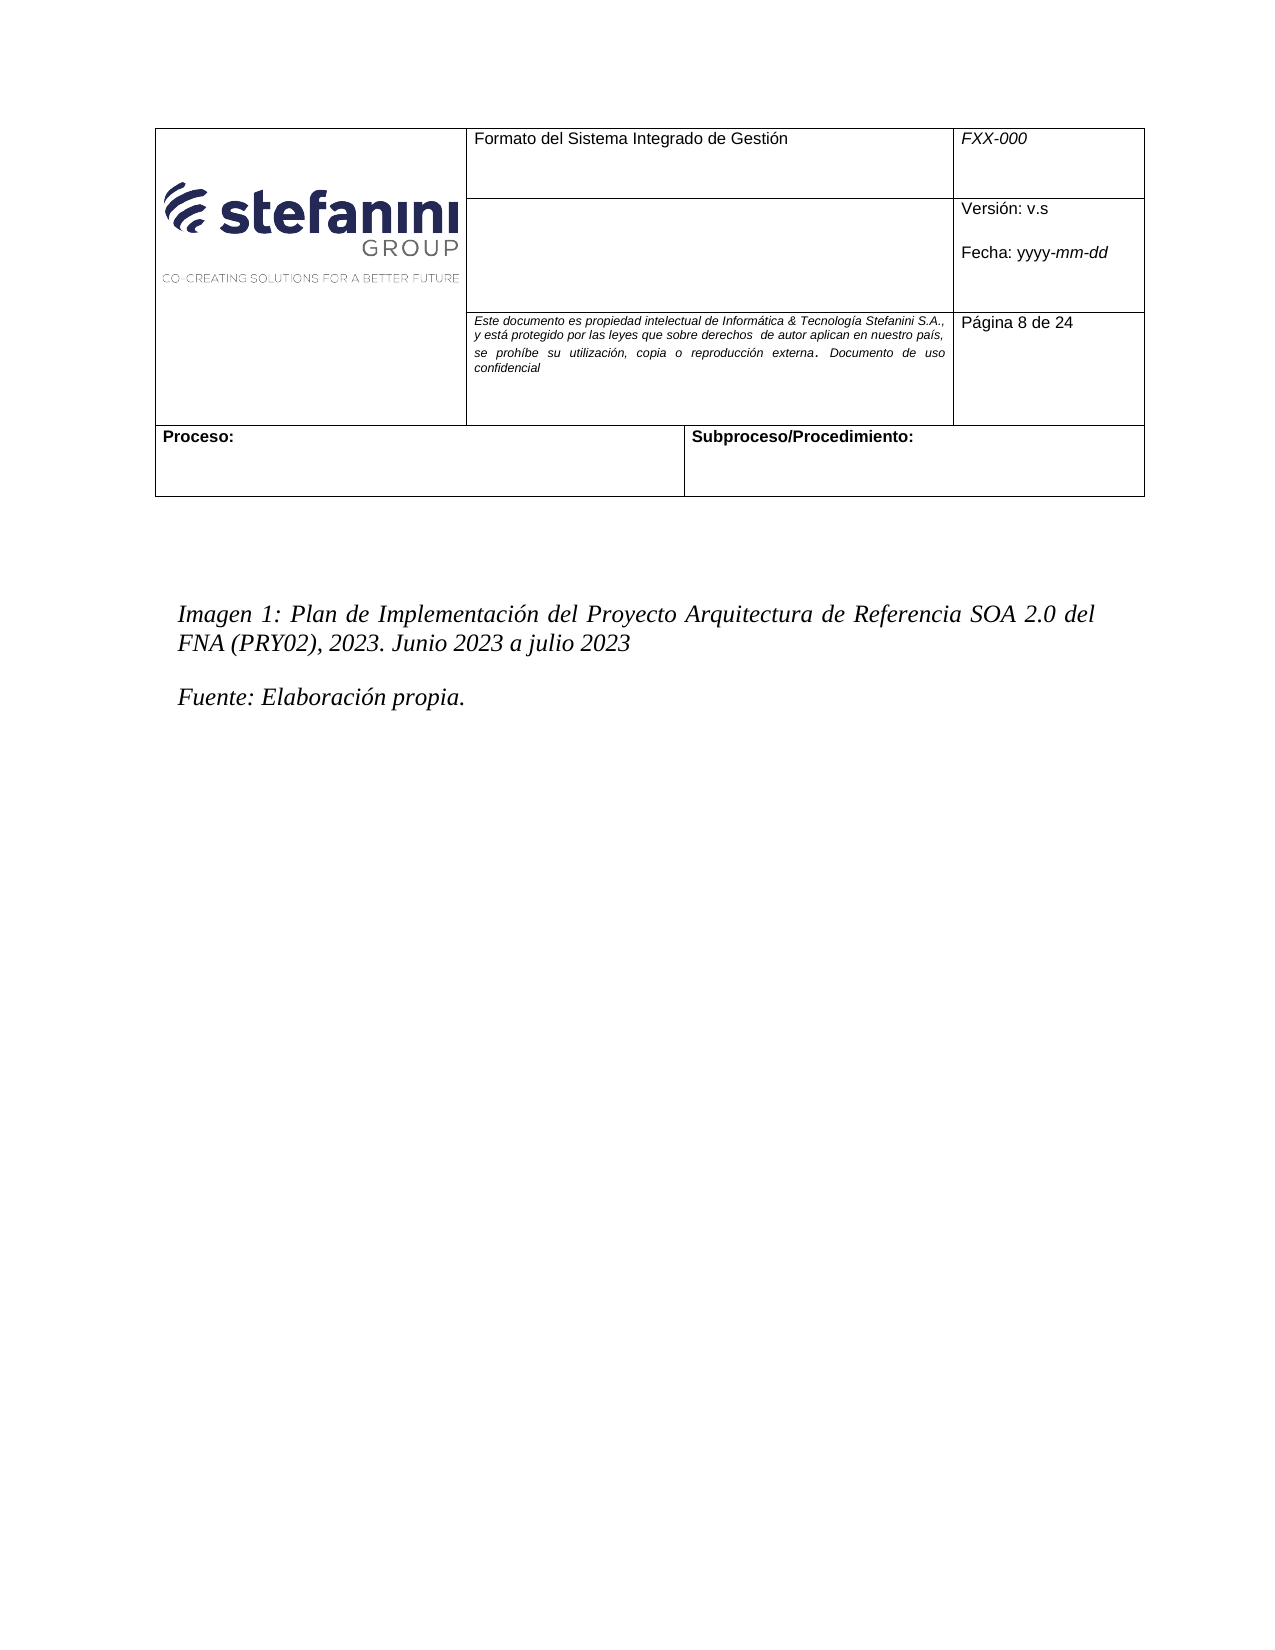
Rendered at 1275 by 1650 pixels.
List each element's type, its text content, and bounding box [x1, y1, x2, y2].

picture [162, 182, 460, 286]
text Imagen 1: Plan de Implementación del Proyecto Arquitectura de Referencia SOA 2.0 del FNA (PRY02), 2023. Junio 2023 a julio 2023 [177, 599, 1098, 657]
text Fuente: Elaboración propia. [177, 682, 1098, 711]
